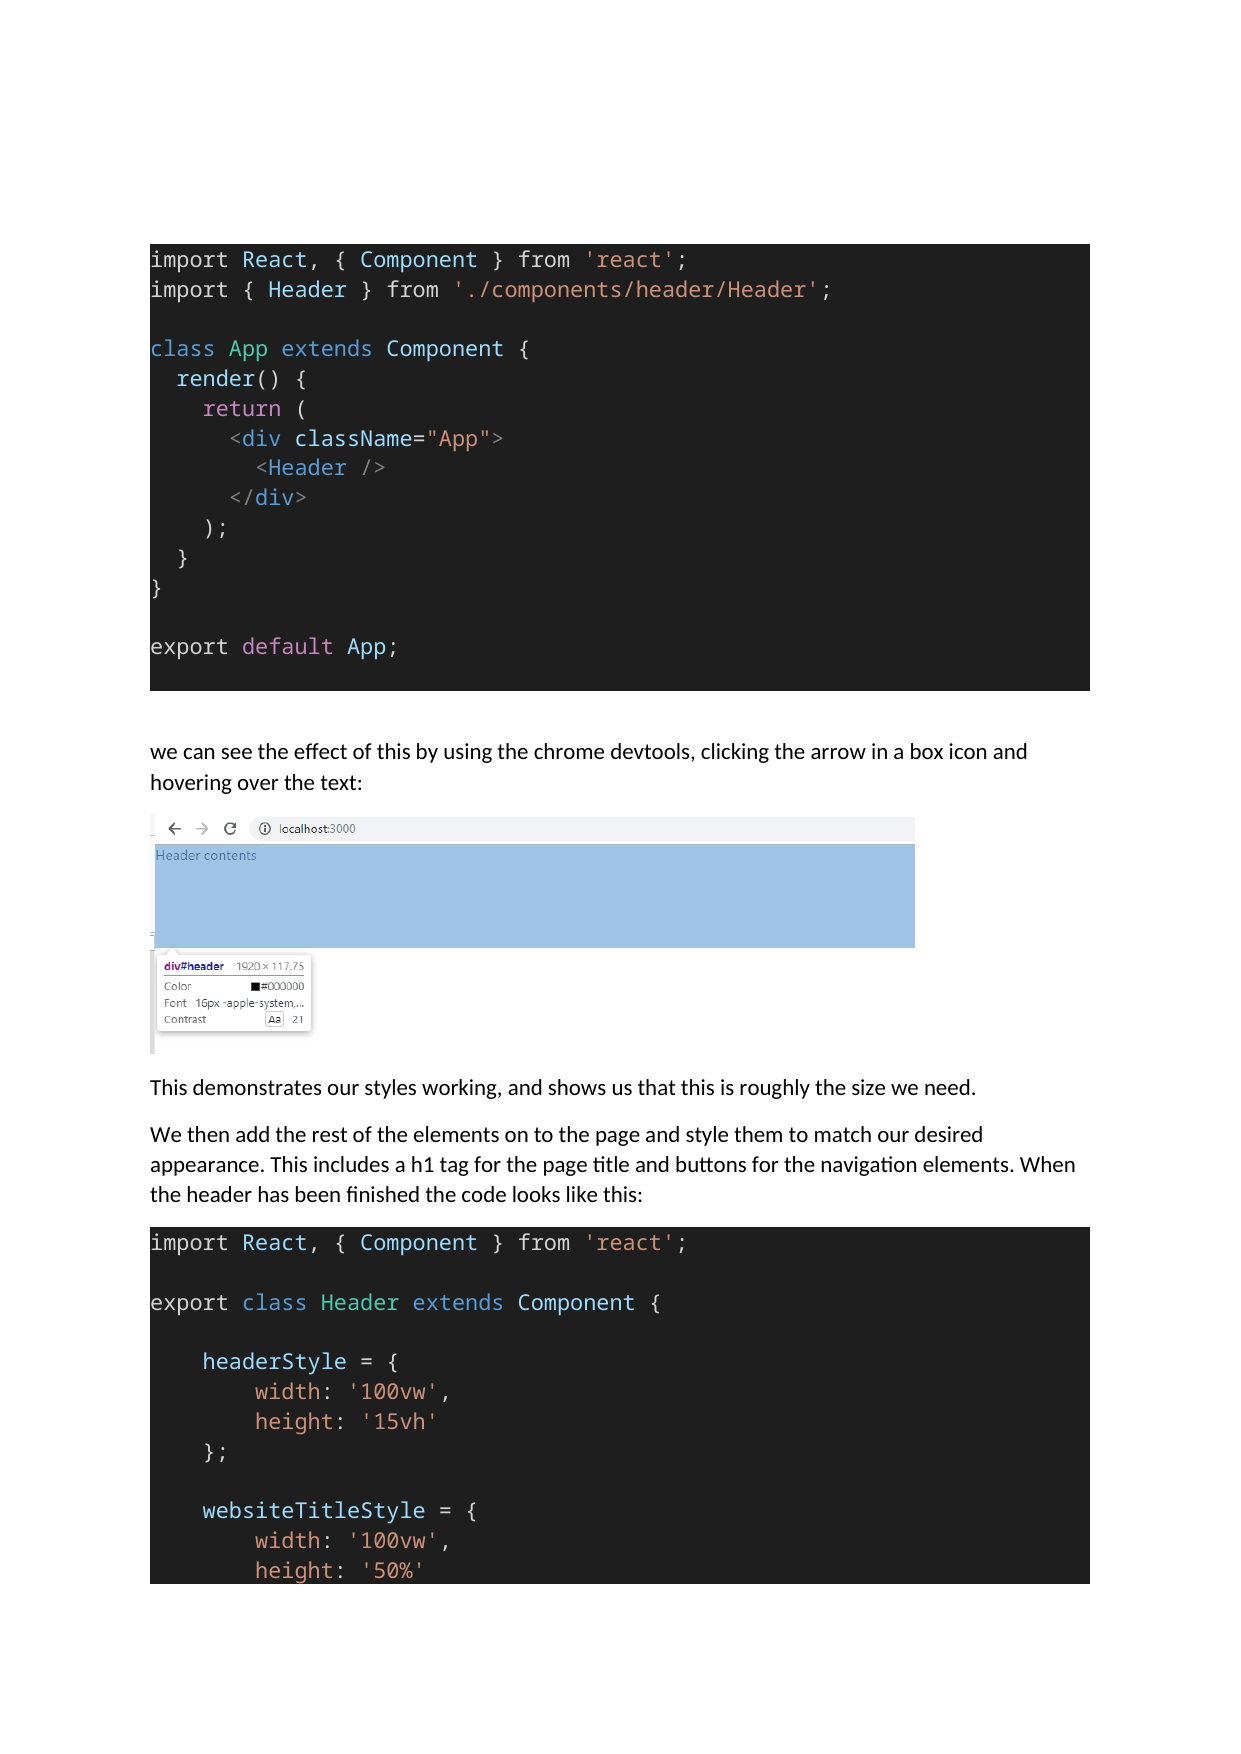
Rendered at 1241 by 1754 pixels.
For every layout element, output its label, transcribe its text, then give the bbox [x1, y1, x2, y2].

text import { Header } from './components/header/Header'; [150, 273, 1090, 303]
text } [150, 542, 1090, 571]
text ); [150, 512, 1090, 542]
text we can see the effect of this by using the chrome devtools, clicking the arrow in a box icon and hovering over the text: [150, 737, 1090, 796]
text export class Header extends Component { [150, 1287, 1090, 1316]
text We then add the rest of the elements on to the page and style them to match our desired appearance. This includes a h1 tag for the page title and buttons for the navigation elements. When the header has been finished the code looks like this: [150, 1120, 1090, 1208]
text height: '50%' [150, 1555, 1090, 1584]
text width: '100vw', [150, 1525, 1090, 1555]
text }; [150, 1436, 1090, 1465]
text import React, { Component } from 'react'; [150, 1227, 1090, 1257]
text render() { [150, 363, 1090, 393]
text </div> [150, 482, 1090, 512]
text height: '15vh' [150, 1406, 1090, 1436]
text return ( [150, 393, 1090, 422]
text headerStyle = { [150, 1346, 1090, 1376]
text export default App; [150, 631, 1090, 661]
text } [150, 571, 1090, 601]
text This demonstrates our styles working, and shows us that this is roughly the size we need. [150, 1073, 1090, 1101]
text <div className="App"> [150, 422, 1090, 452]
text websiteTitleStyle = { [150, 1495, 1090, 1525]
text width: '100vw', [150, 1376, 1090, 1406]
text <Header /> [150, 452, 1090, 482]
text class App extends Component { [150, 333, 1090, 363]
picture [150, 814, 915, 1054]
text import React, { Component } from 'react'; [150, 244, 1090, 273]
